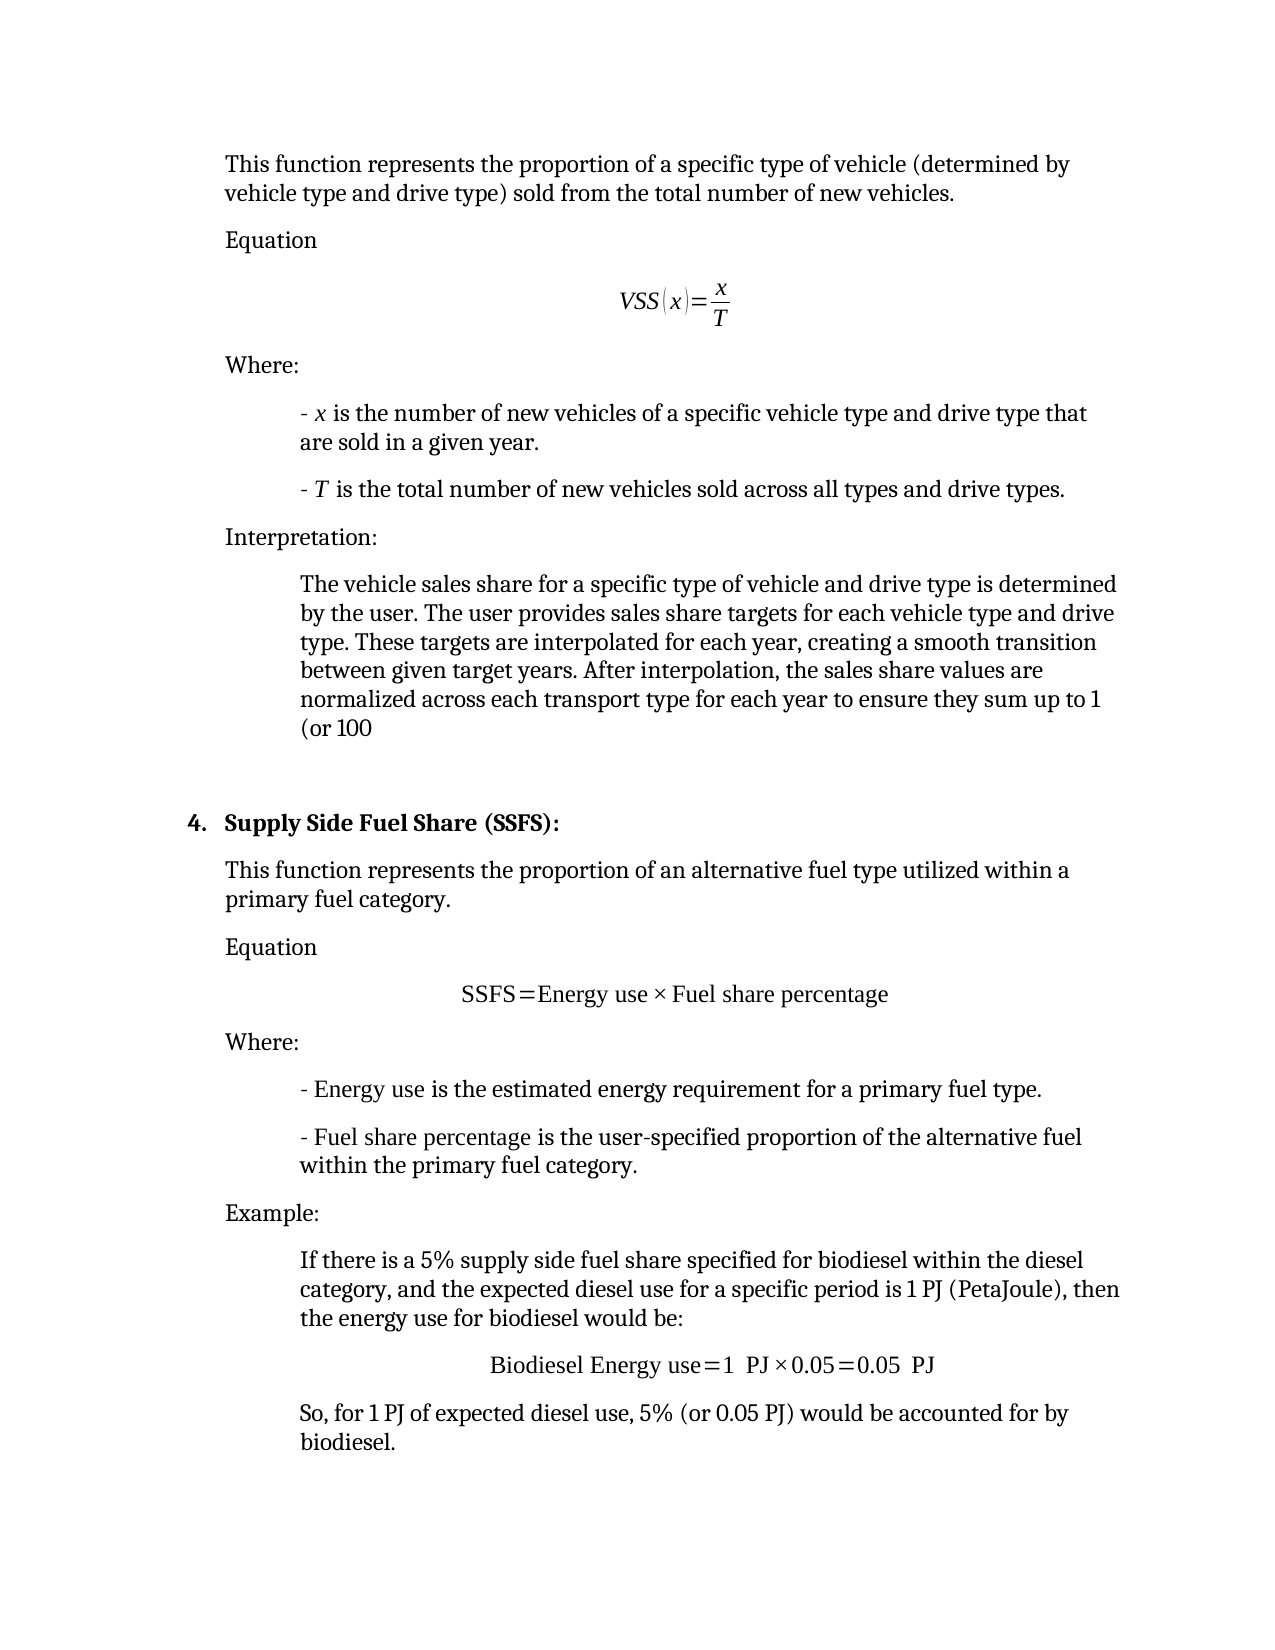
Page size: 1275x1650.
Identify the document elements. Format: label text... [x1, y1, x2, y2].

text Equation [225, 933, 1125, 961]
text If there is a 5% supply side fuel share specified for biodiesel within the diesel category, and the expected diesel use for a specific period is 1 PJ (PetaJoule), then the energy use for biodiesel would be: [300, 1246, 1125, 1333]
text - is the number of new vehicles of a specific vehicle type and drive type that are sold in a given year. [300, 399, 1125, 456]
text So, for 1 PJ of expected diesel use, 5% (or 0.05 PJ) would be accounted for by biodiesel. [300, 1399, 1125, 1456]
text This function represents the proportion of an alternative fuel type utilized within a primary fuel category. [225, 856, 1125, 914]
text Where: [225, 1028, 1125, 1056]
text Interpretation: [225, 523, 1125, 551]
text - is the user-specified proportion of the alternative fuel within the primary fuel category. [300, 1123, 1125, 1180]
text - is the total number of new vehicles sold across all types and drive types. [300, 475, 1125, 504]
text Where: [225, 351, 1125, 380]
list Supply Side Fuel Share (SSFS): [187, 809, 1125, 838]
text Equation [225, 226, 1125, 255]
text - is the estimated energy requirement for a primary fuel type. [300, 1075, 1125, 1104]
text The vehicle sales share for a specific type of vehicle and drive type is determined by the user. The user provides sales share targets for each vehicle type and drive type. These targets are interpolated for each year, creating a smooth transition between given target years. After interpolation, the sales share values are normalized across each transport type for each year to ensure they sum up to 1 (or 100 [300, 570, 1125, 743]
text Example: [225, 1199, 1125, 1228]
text This function represents the proportion of a specific type of vehicle (determined by vehicle type and drive type) sold from the total number of new vehicles. [225, 150, 1125, 207]
